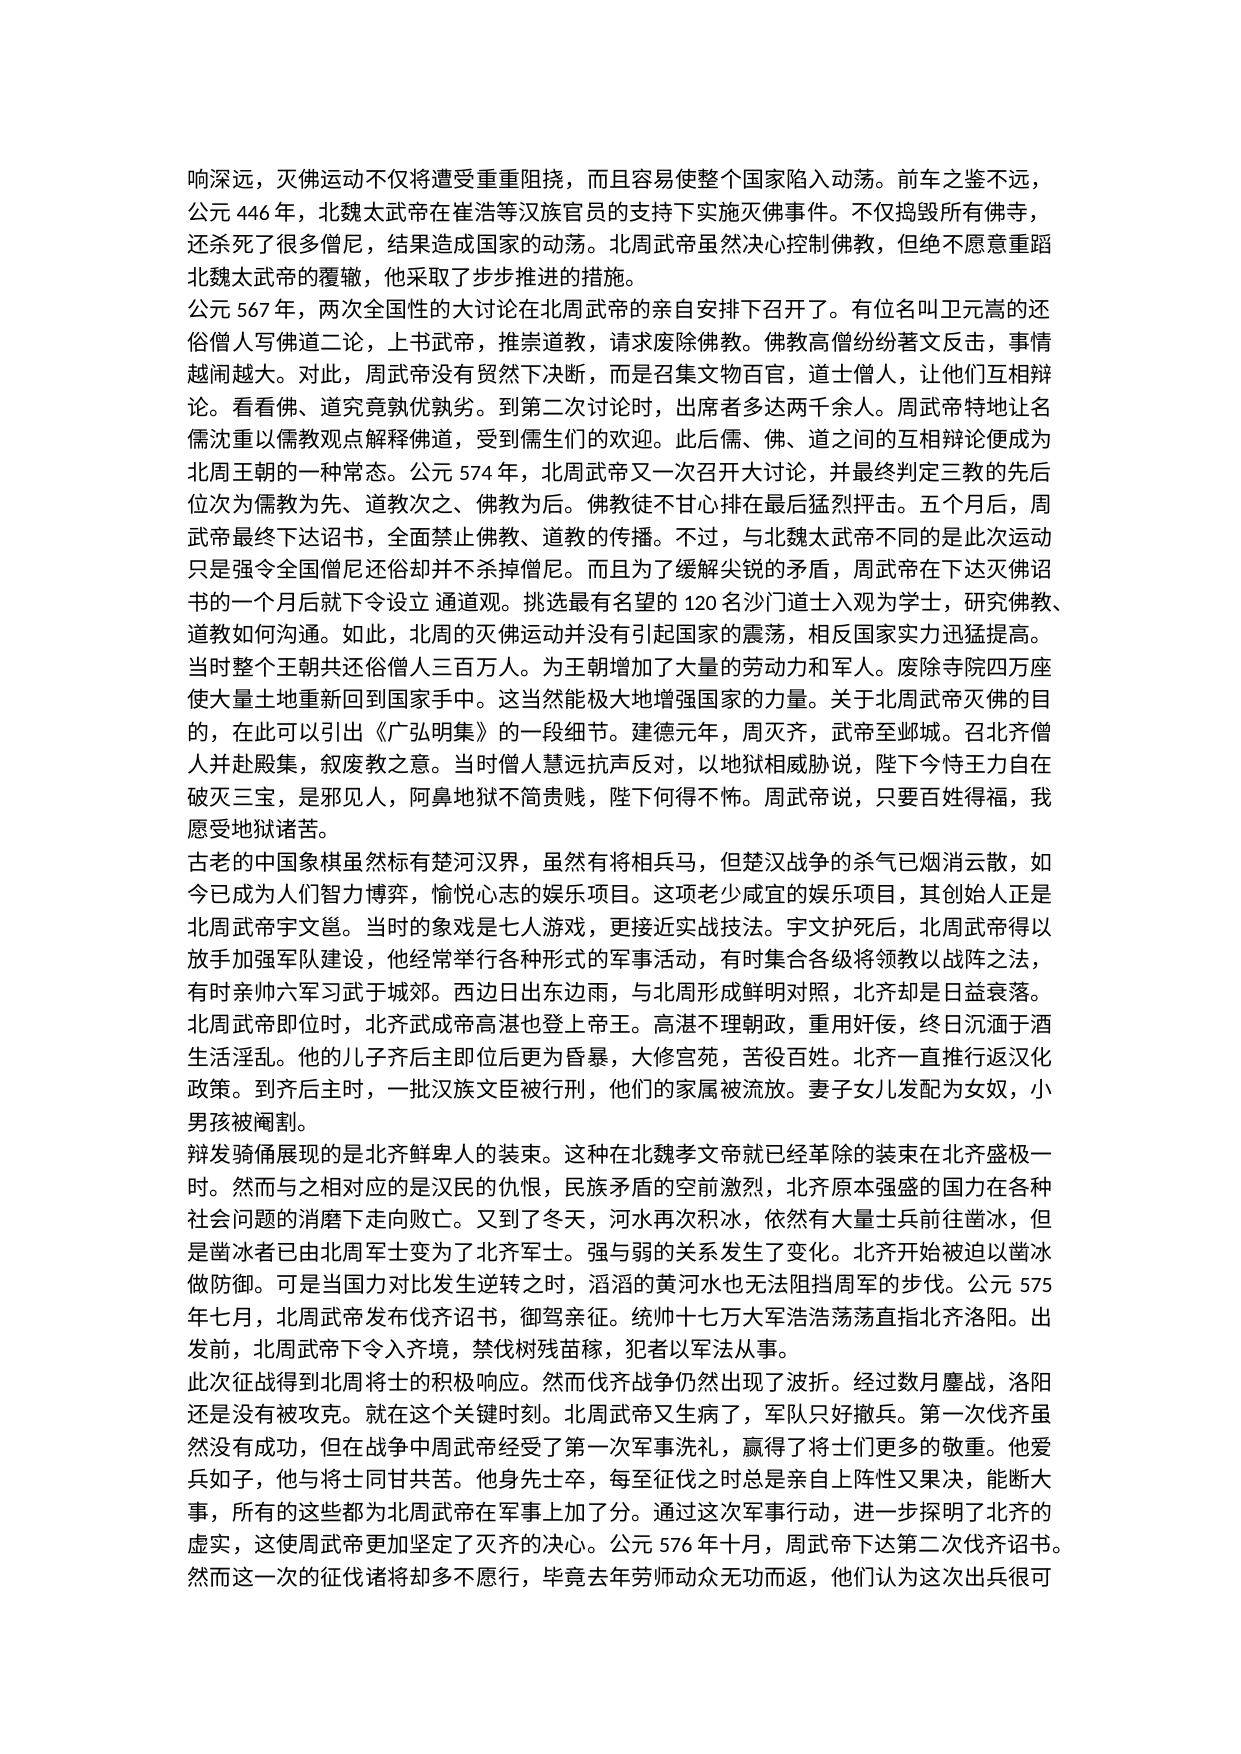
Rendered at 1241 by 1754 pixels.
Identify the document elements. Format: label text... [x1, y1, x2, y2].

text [187, 162, 1053, 292]
text 古老的中国象棋虽然标有楚河汉界，虽然有将相兵马，但楚汉战争的杀气已烟消云散，如今已成为人们智力博弈，愉悦心志的娱乐项目。这项老少咸宜的娱乐项目，其创始人正是北周武帝宇文邕。当时的象戏是七人游戏，更接近实战技法。宇文护死后，北周武帝得以放手加强军队建设，他经常举行各种形式的军事活动，有时集合各级将领教以战阵之法，有时亲帅六军习武于城郊。西边日出东边雨，与北周形成鲜明对照，北齐却是日益衰落。北周武帝即位时，北齐武成帝高湛也登上帝王。高湛不理朝政，重用奸佞，终日沉湎于酒，生活淫乱。他的儿子齐后主即位后更为昏暴，大修宫苑，苦役百姓。北齐一直推行返汉化政策。到齐后主时，一批汉族文臣被行刑，他们的家属被流放。妻子女儿发配为女奴，小男孩被阉割。 [187, 844, 1053, 1137]
text 辩发骑俑展现的是北齐鲜卑人的装束。这种在北魏孝文帝就已经革除的装束在北齐盛极一时。然而与之相对应的是汉民的仇恨，民族矛盾的空前激烈，北齐原本强盛的国力在各种社会问题的消磨下走向败亡。又到了冬天，河水再次积冰，依然有大量士兵前往凿冰，但是凿冰者已由北周军士变为了北齐军士。强与弱的关系发生了变化。北齐开始被迫以凿冰做防御。可是当国力对比发生逆转之时，滔滔的黄河水也无法阻挡周军的步伐。公元575年七月，北周武帝发布伐齐诏书，御驾亲征。统帅十七万大军浩浩荡荡直指北齐洛阳。出发前，北周武帝下令入齐境，禁伐树残苗稼，犯者以军法从事。 [187, 1137, 1053, 1364]
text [187, 1364, 1053, 1592]
text 公元567年，两次全国性的大讨论在北周武帝的亲自安排下召开了。有位名叫卫元嵩的还俗僧人写佛道二论，上书武帝，推崇道教，请求废除佛教。佛教高僧纷纷著文反击，事情越闹越大。对此，周武帝没有贸然下决断，而是召集文物百官，道士僧人，让他们互相辩论。看看佛、道究竟孰优孰劣。到第二次讨论时，出席者多达两千余人。周武帝特地让名儒沈重以儒教观点解释佛道，受到儒生们的欢迎。此后儒、佛、道之间的互相辩论便成为北周王朝的一种常态。公元574年，北周武帝又一次召开大讨论，并最终判定三教的先后位次为儒教为先、道教次之、佛教为后。佛教徒不甘心排在最后猛烈抨击。五个月后，周武帝最终下达诏书，全面禁止佛教、道教的传播。不过，与北魏太武帝不同的是此次运动只是强令全国僧尼还俗却并不杀掉僧尼。而且为了缓解尖锐的矛盾，周武帝在下达灭佛诏书的一个月后就下令设立 通道观。挑选最有名望的120名沙门道士入观为学士，研究佛教、道教如何沟通。如此，北周的灭佛运动并没有引起国家的震荡，相反国家实力迅猛提高。当时整个王朝共还俗僧人三百万人。为王朝增加了大量的劳动力和军人。废除寺院四万座，使大量土地重新回到国家手中。这当然能极大地增强国家的力量。关于北周武帝灭佛的目的，在此可以引出《广弘明集》的一段细节。建德元年，周灭齐，武帝至邺城。召北齐僧人并赴殿集，叙废教之意。当时僧人慧远抗声反对，以地狱相威胁说，陛下今恃王力自在，破灭三宝，是邪见人，阿鼻地狱不简贵贱，陛下何得不怖。周武帝说，只要百姓得福，我愿受地狱诸苦。 [187, 292, 1053, 844]
